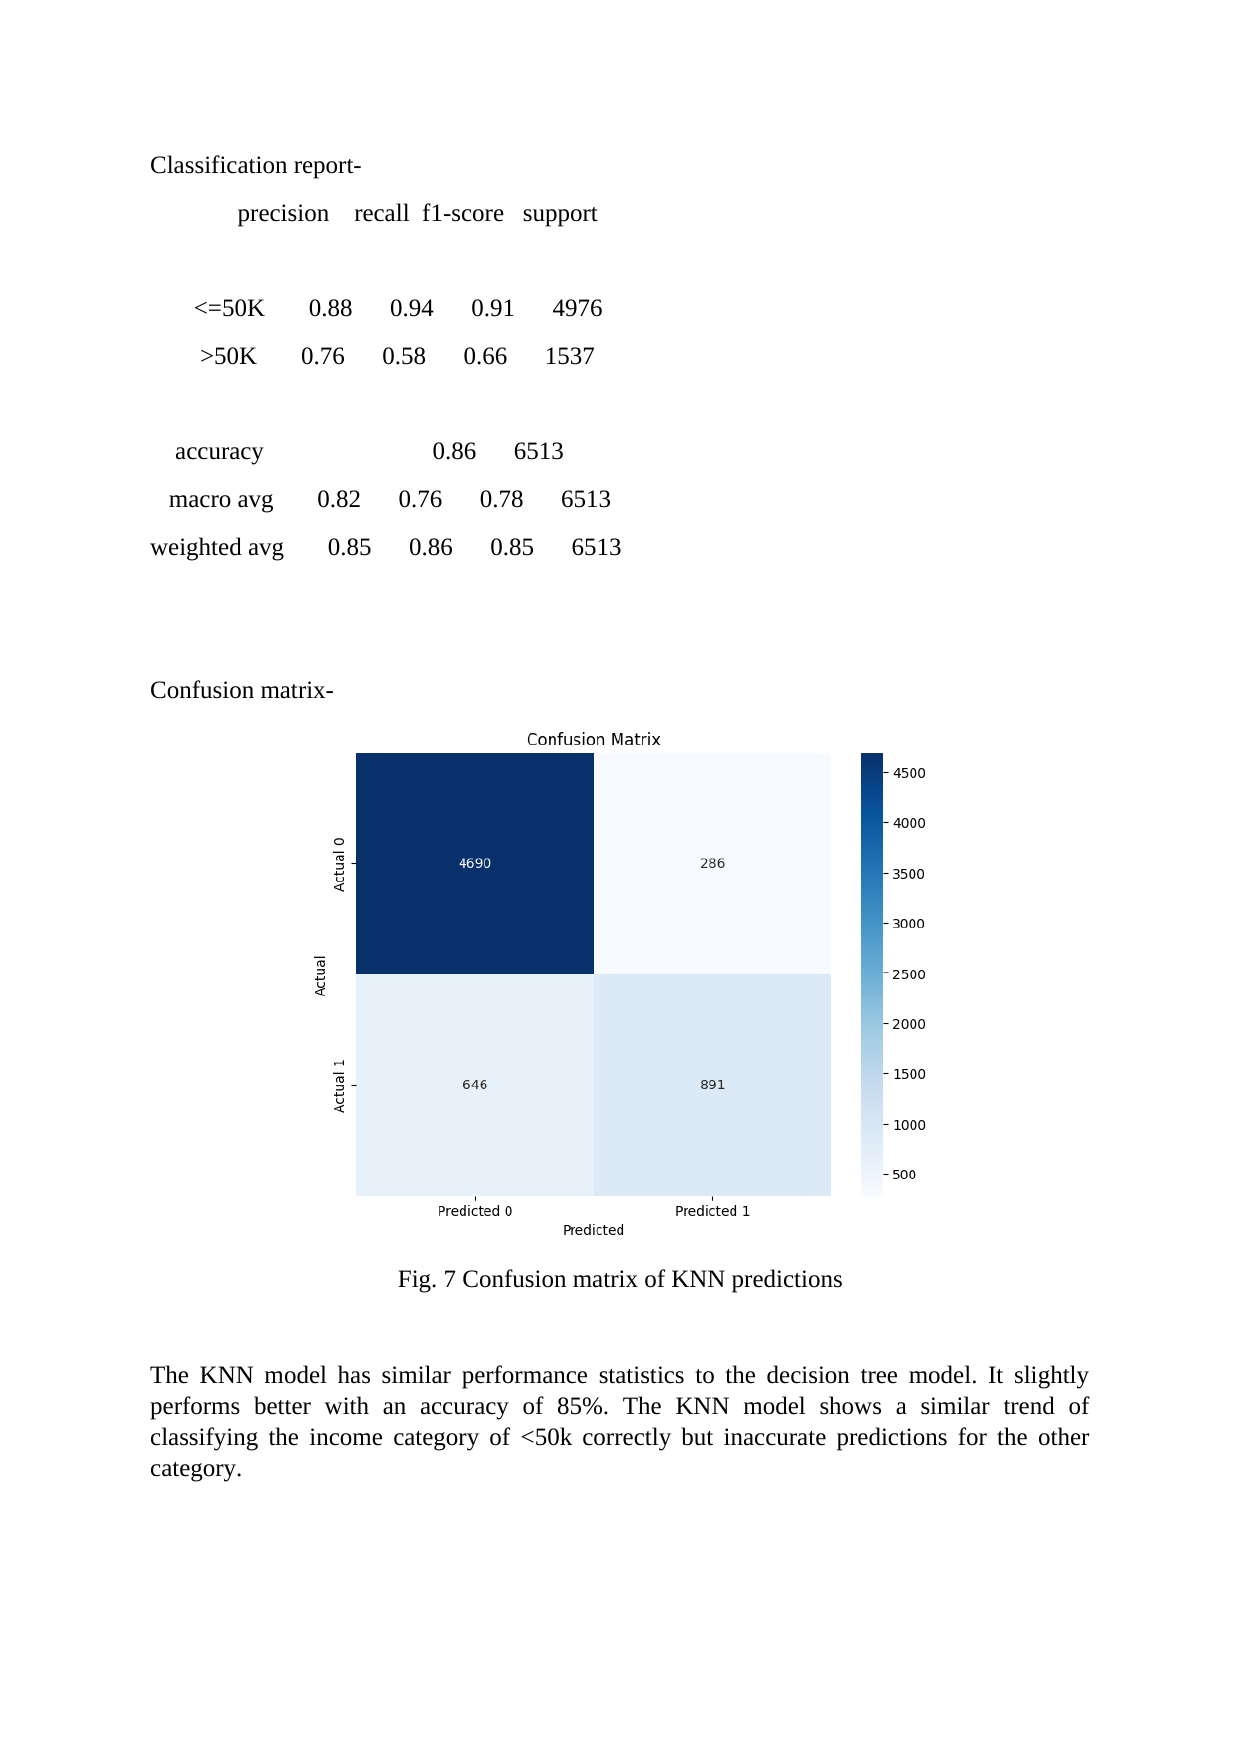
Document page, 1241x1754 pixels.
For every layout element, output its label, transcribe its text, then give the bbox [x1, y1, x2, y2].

picture [305, 722, 935, 1246]
text <=50K 0.88 0.94 0.91 4976 [150, 293, 1090, 322]
text macro avg 0.82 0.76 0.78 6513 [150, 484, 1090, 513]
text Confusion matrix- [150, 675, 1090, 703]
text >50K 0.76 0.58 0.66 1537 [150, 341, 1090, 369]
text accuracy 0.86 6513 [150, 436, 1090, 465]
text Classification report- [150, 150, 1090, 179]
text Fig. 7 Confusion matrix of KNN predictions [150, 1264, 1090, 1293]
text weighted avg 0.85 0.86 0.85 6513 [150, 532, 1090, 560]
text precision recall f1-score support [150, 198, 1090, 226]
text The KNN model has similar performance statistics to the decision tree model. It slightly performs better with an accuracy of 85%. The KNN model shows a similar trend of classifying the income category of <50k correctly but inaccurate predictions for the other category. [150, 1360, 1090, 1482]
